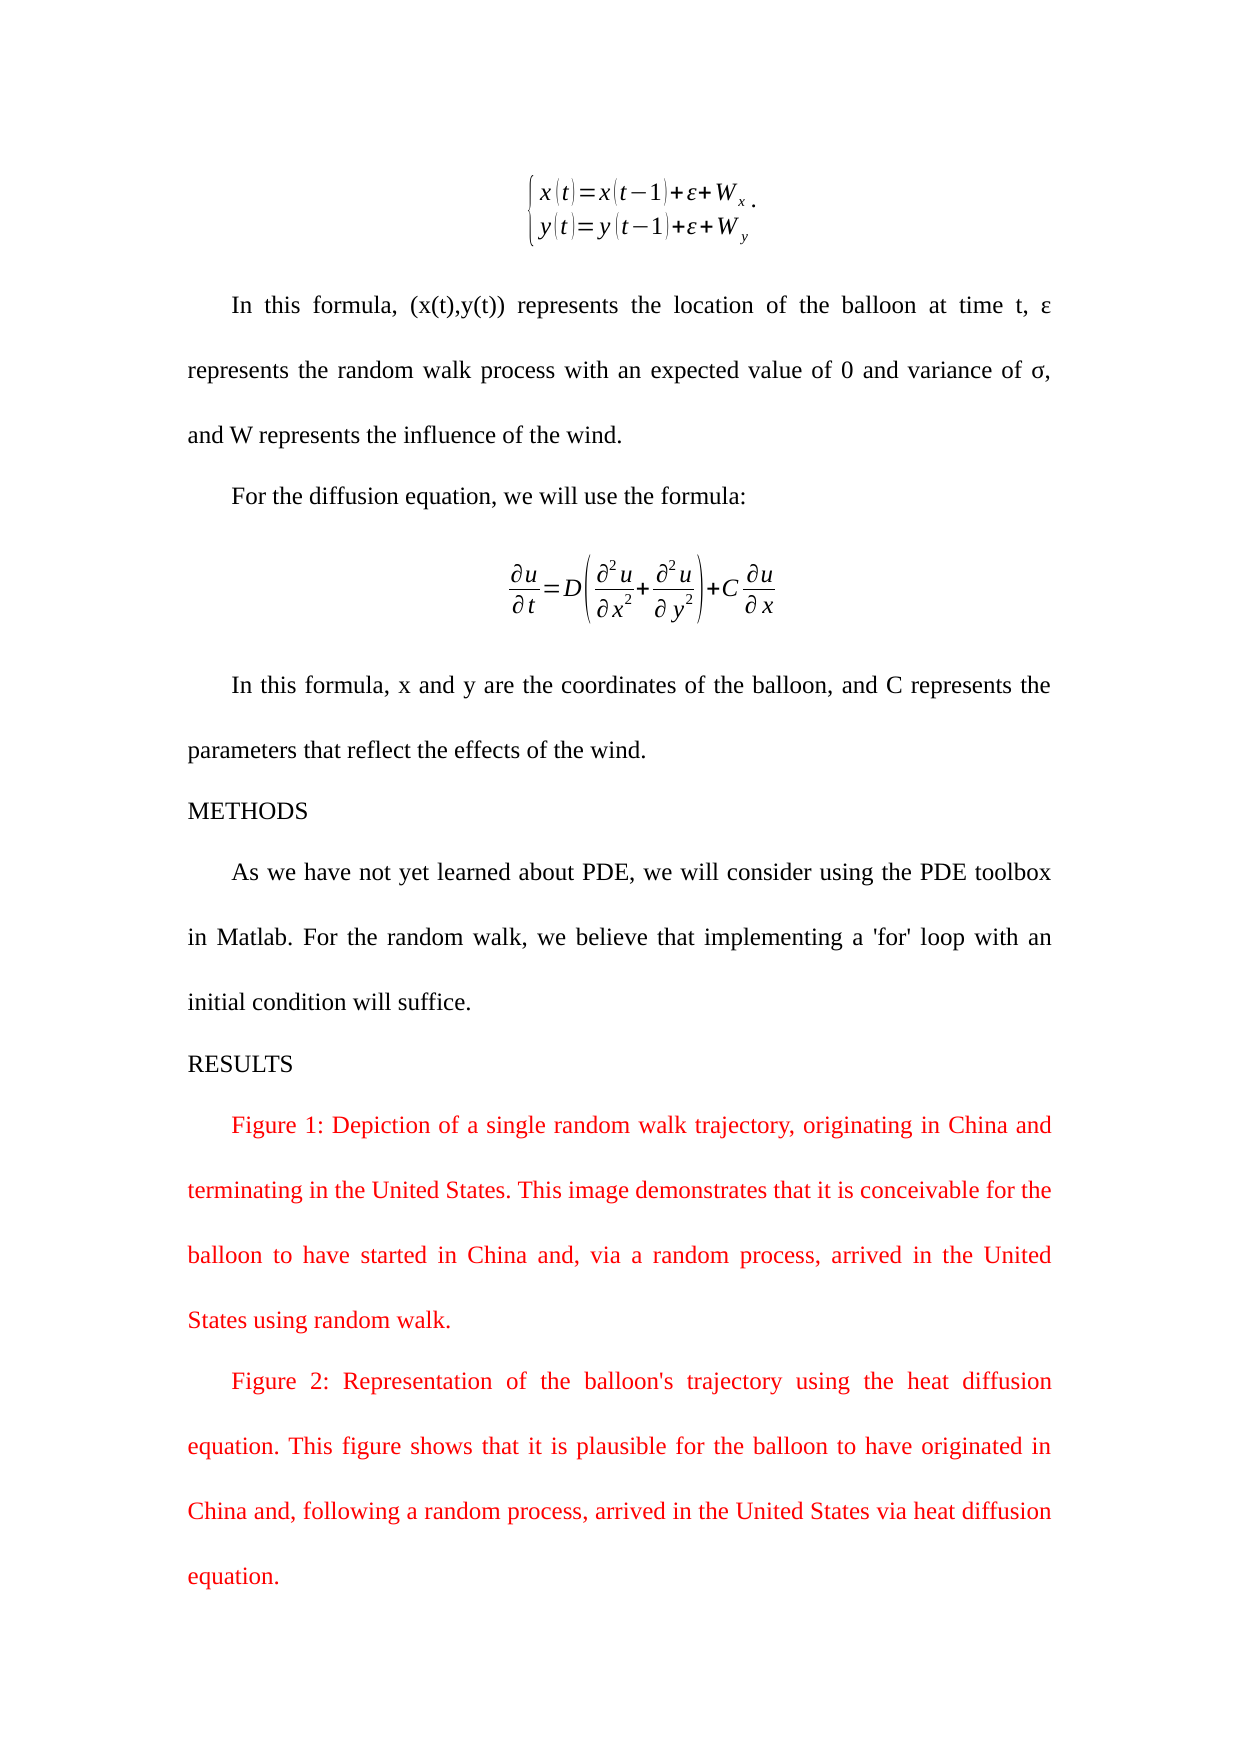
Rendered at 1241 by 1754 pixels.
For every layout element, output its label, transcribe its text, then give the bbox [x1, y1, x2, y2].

text In this formula, x and y are the coordinates of the balloon, and C represents the parameters that reflect the effects of the wind. [187, 668, 1053, 766]
text . [187, 162, 1053, 259]
text RESULTS [187, 1047, 1053, 1079]
text For the diffusion equation, we will use the formula: [187, 479, 1053, 512]
text In this formula, (x(t),y(t)) represents the location of the balloon at time t, ε represents the random walk process with an expected value of 0 and variance of σ, and W represents the influence of the wind. [187, 288, 1053, 451]
text METHODS [187, 794, 1053, 827]
text Figure 2: Representation of the balloon's trajectory using the heat diffusion equation. This figure shows that it is plausible for the balloon to have originated in China and, following a random process, arrived in the United States via heat diffusion equation. [187, 1364, 1053, 1592]
text As we have not yet learned about PDE, we will consider using the PDE toolbox in Matlab. For the random walk, we believe that implementing a 'for' loop with an initial condition will suffice. [187, 856, 1053, 1018]
text Figure 1: Depiction of a single random walk trajectory, originating in China and terminating in the United States. This image demonstrates that it is conceivable for the balloon to have started in China and, via a random process, arrived in the United States using random walk. [187, 1108, 1053, 1336]
